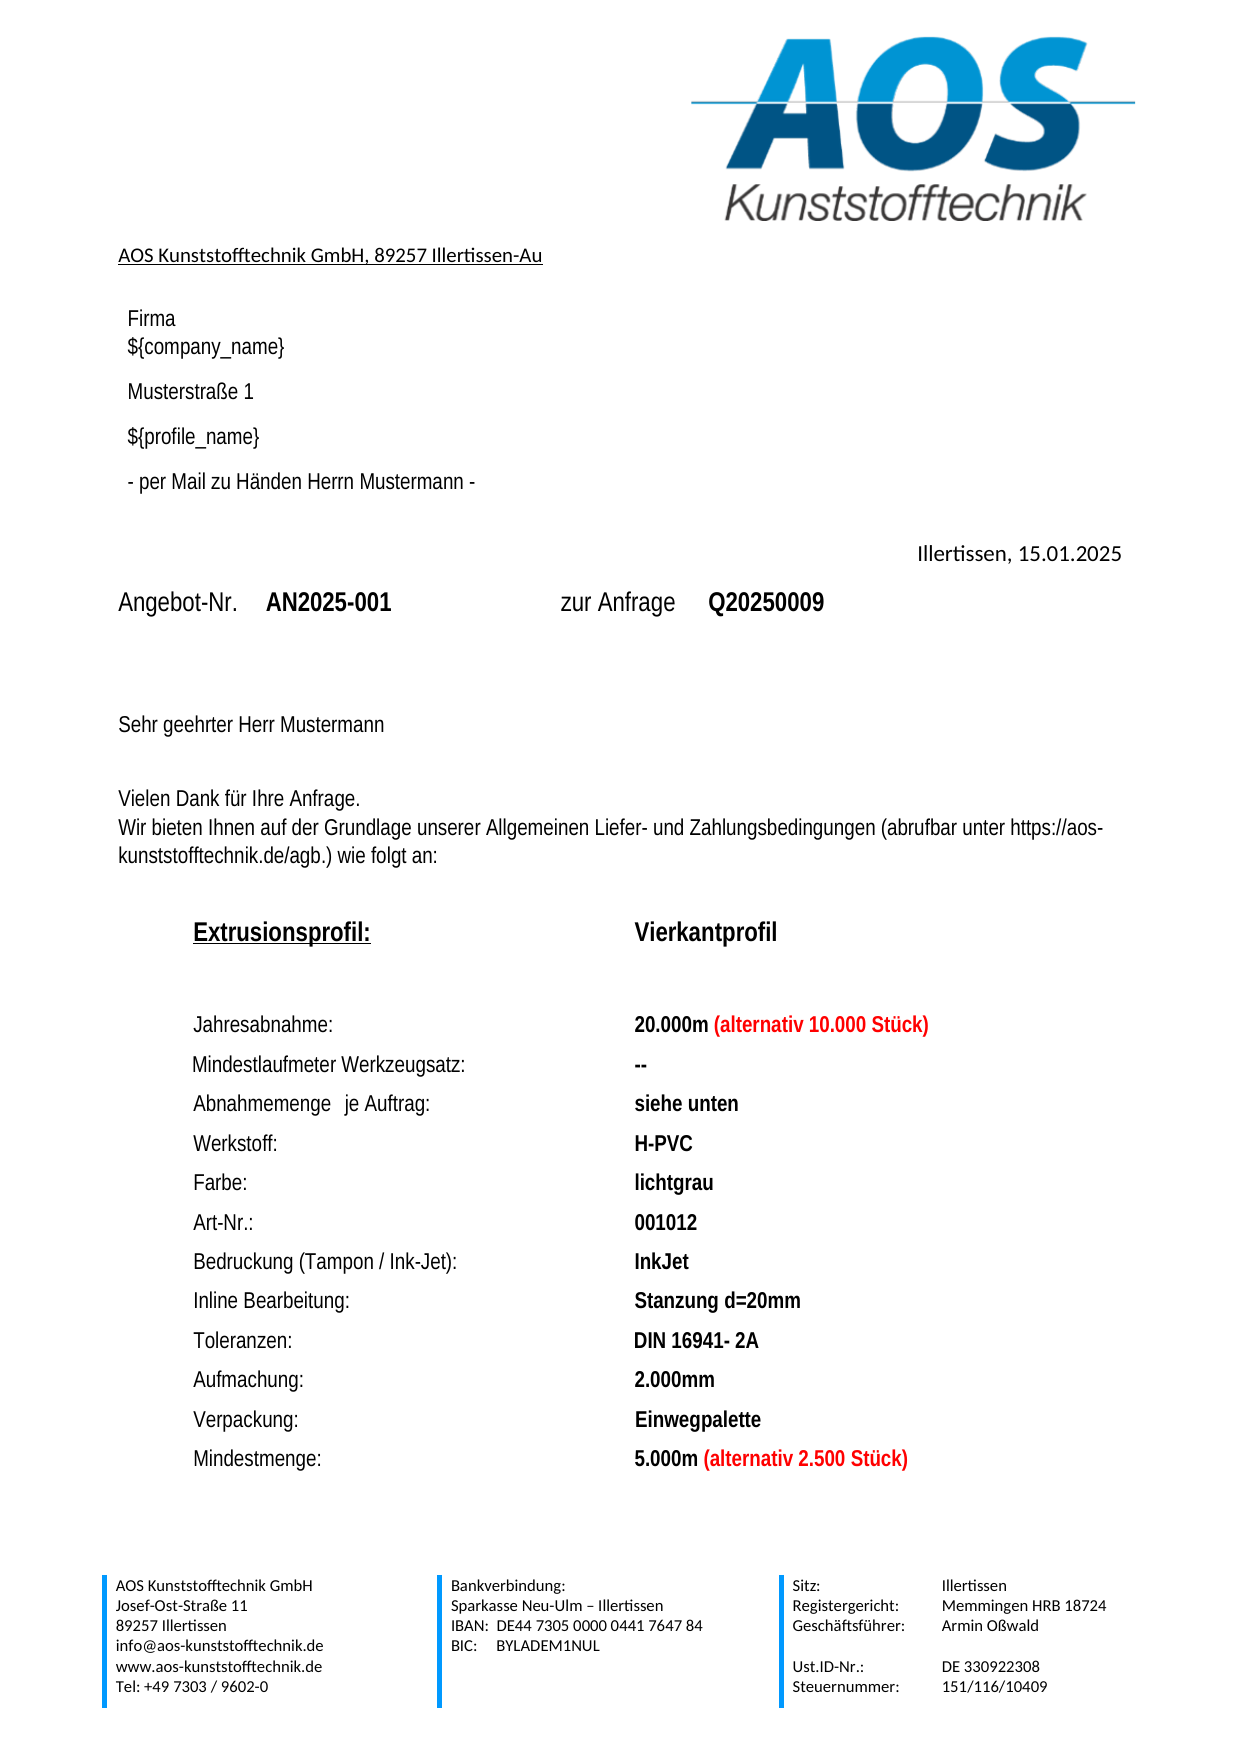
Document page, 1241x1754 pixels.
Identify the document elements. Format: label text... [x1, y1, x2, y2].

text Toleranzen: DIN 16941- 2A [193, 1327, 1122, 1353]
text Mindestlaufmeter Werkzeugsatz: -- [118, 1051, 1122, 1077]
text Extrusionsprofil: Vierkantprofil [193, 916, 1122, 947]
text Mindestmenge: 5.000m (alternativ 2.500 Stück) [193, 1445, 1122, 1472]
text Farbe: lichtgrau [193, 1169, 1122, 1195]
text Sehr geehrter Herr Mustermann [118, 711, 1122, 737]
subtitle Angebot-Nr. AN2025-001 zur Anfrage Q20250009 [118, 586, 1122, 617]
text Illertissen, 15.01.2025 [708, 539, 1122, 567]
text Wir bieten Ihnen auf der Grundlage unserer Allgemeinen Liefer- und Zahlungsbedingungen (abrufbar unter https://aos-kunststofftechnik.de/agb.) wie folgt an: [118, 814, 1122, 869]
text Aufmachung: 2.000mm [193, 1366, 1122, 1393]
text Bedruckung (Tampon / Ink-Jet): InkJet [193, 1248, 1122, 1274]
text Art-Nr.: 001012 [193, 1208, 1122, 1235]
text Abnahmemenge je Auftrag: siehe unten [193, 1090, 1122, 1116]
text Vielen Dank für Ihre Anfrage. [118, 785, 1122, 812]
text Inline Bearbeitung: Stanzung d=20mm [193, 1287, 1122, 1314]
text Werkstoff: H-PVC [193, 1129, 1122, 1156]
text AOS Kunststofftechnik GmbH, 89257 Illertissen-Au [118, 242, 1122, 267]
picture [691, 28, 1136, 221]
text Verpackung: Einwegpalette [193, 1406, 1122, 1432]
text Jahresabnahme: 20.000m (alternativ 10.000 Stück) [193, 1011, 1122, 1037]
